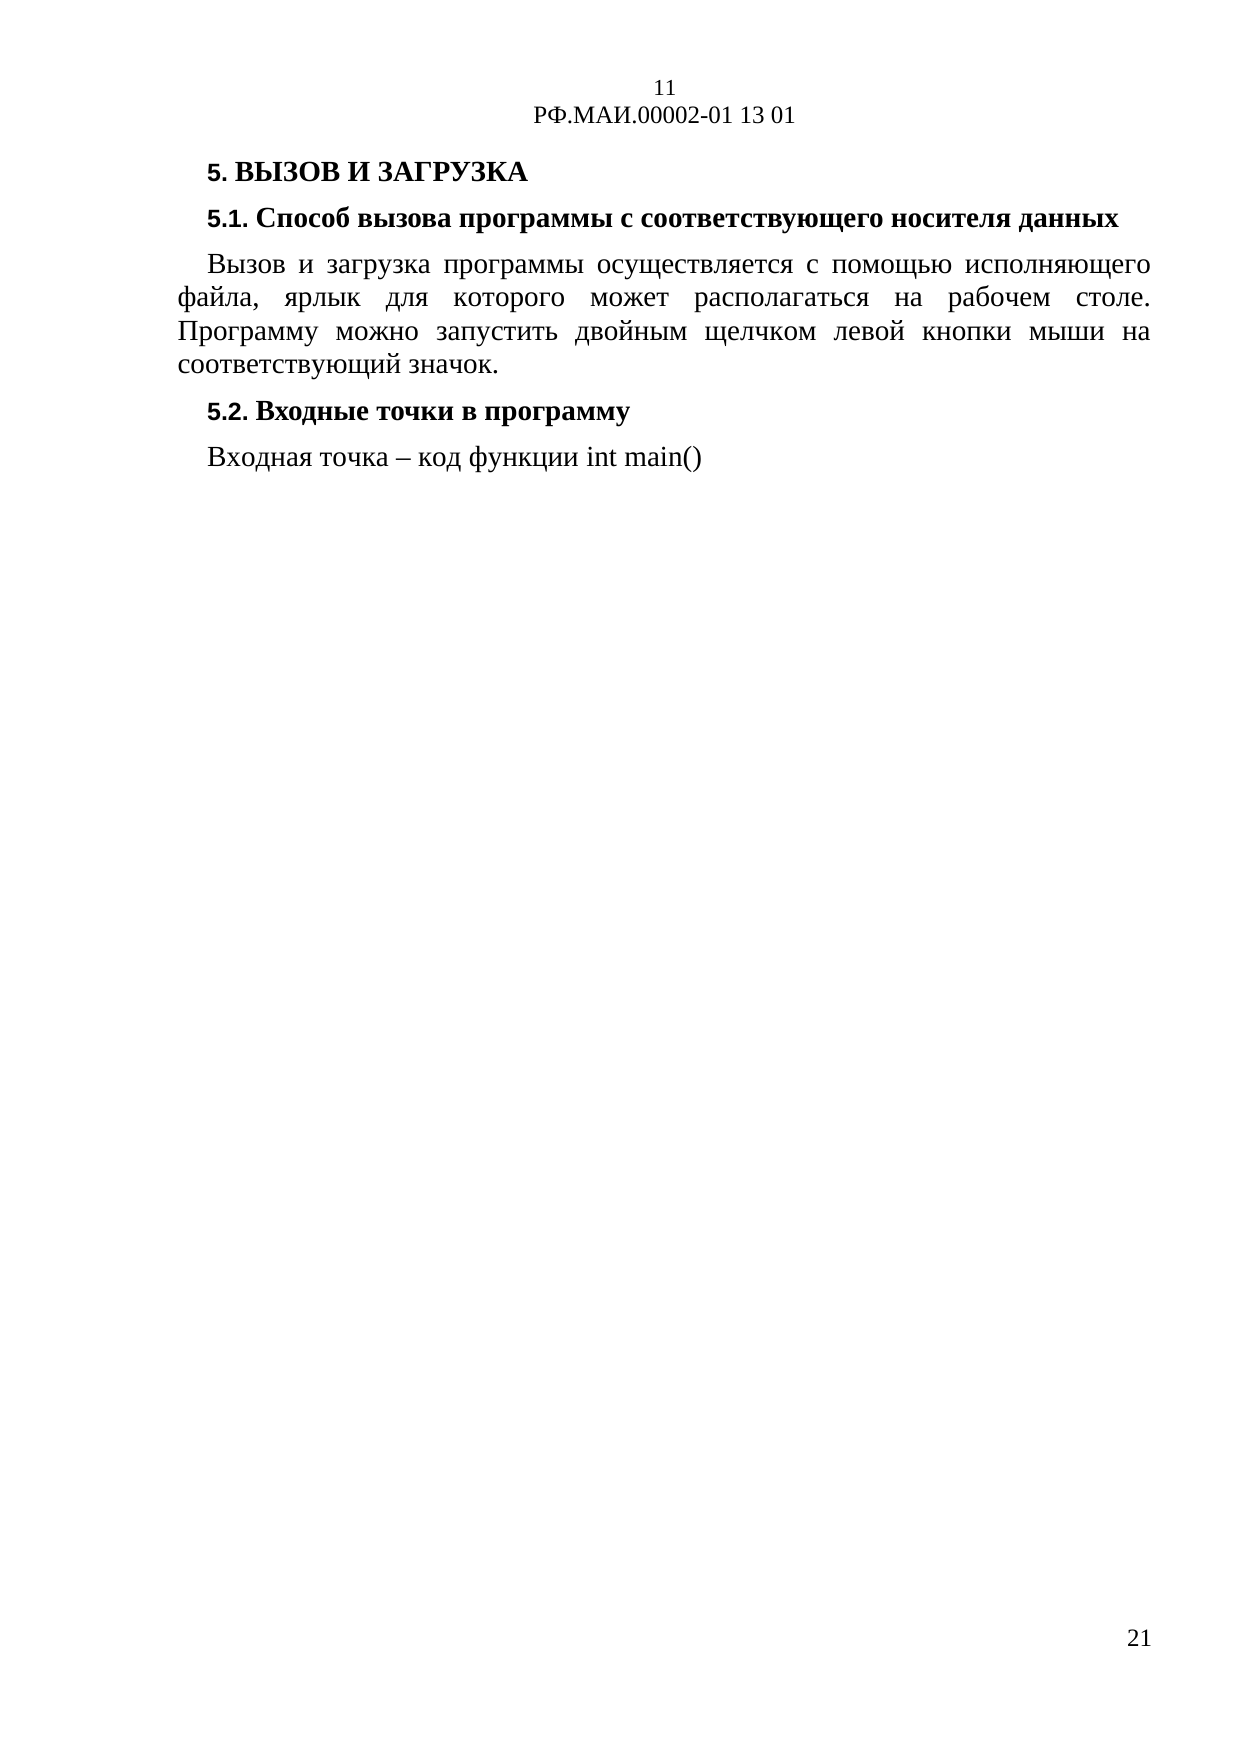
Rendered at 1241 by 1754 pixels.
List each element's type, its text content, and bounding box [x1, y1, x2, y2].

text Вызов и загрузка [177, 154, 1152, 187]
text Входная точка – код функции int main() [177, 439, 1152, 472]
text Входные точки в программу [177, 393, 1152, 426]
text Способ вызова программы с соответствующего носителя данных [177, 200, 1152, 233]
text Вызов и загрузка программы осуществляется с помощью исполняющего файла, ярлык для которого может располагаться на рабочем столе. Программу можно запустить двойным щелчком левой кнопки мыши на соответствующий значок. [177, 246, 1152, 380]
